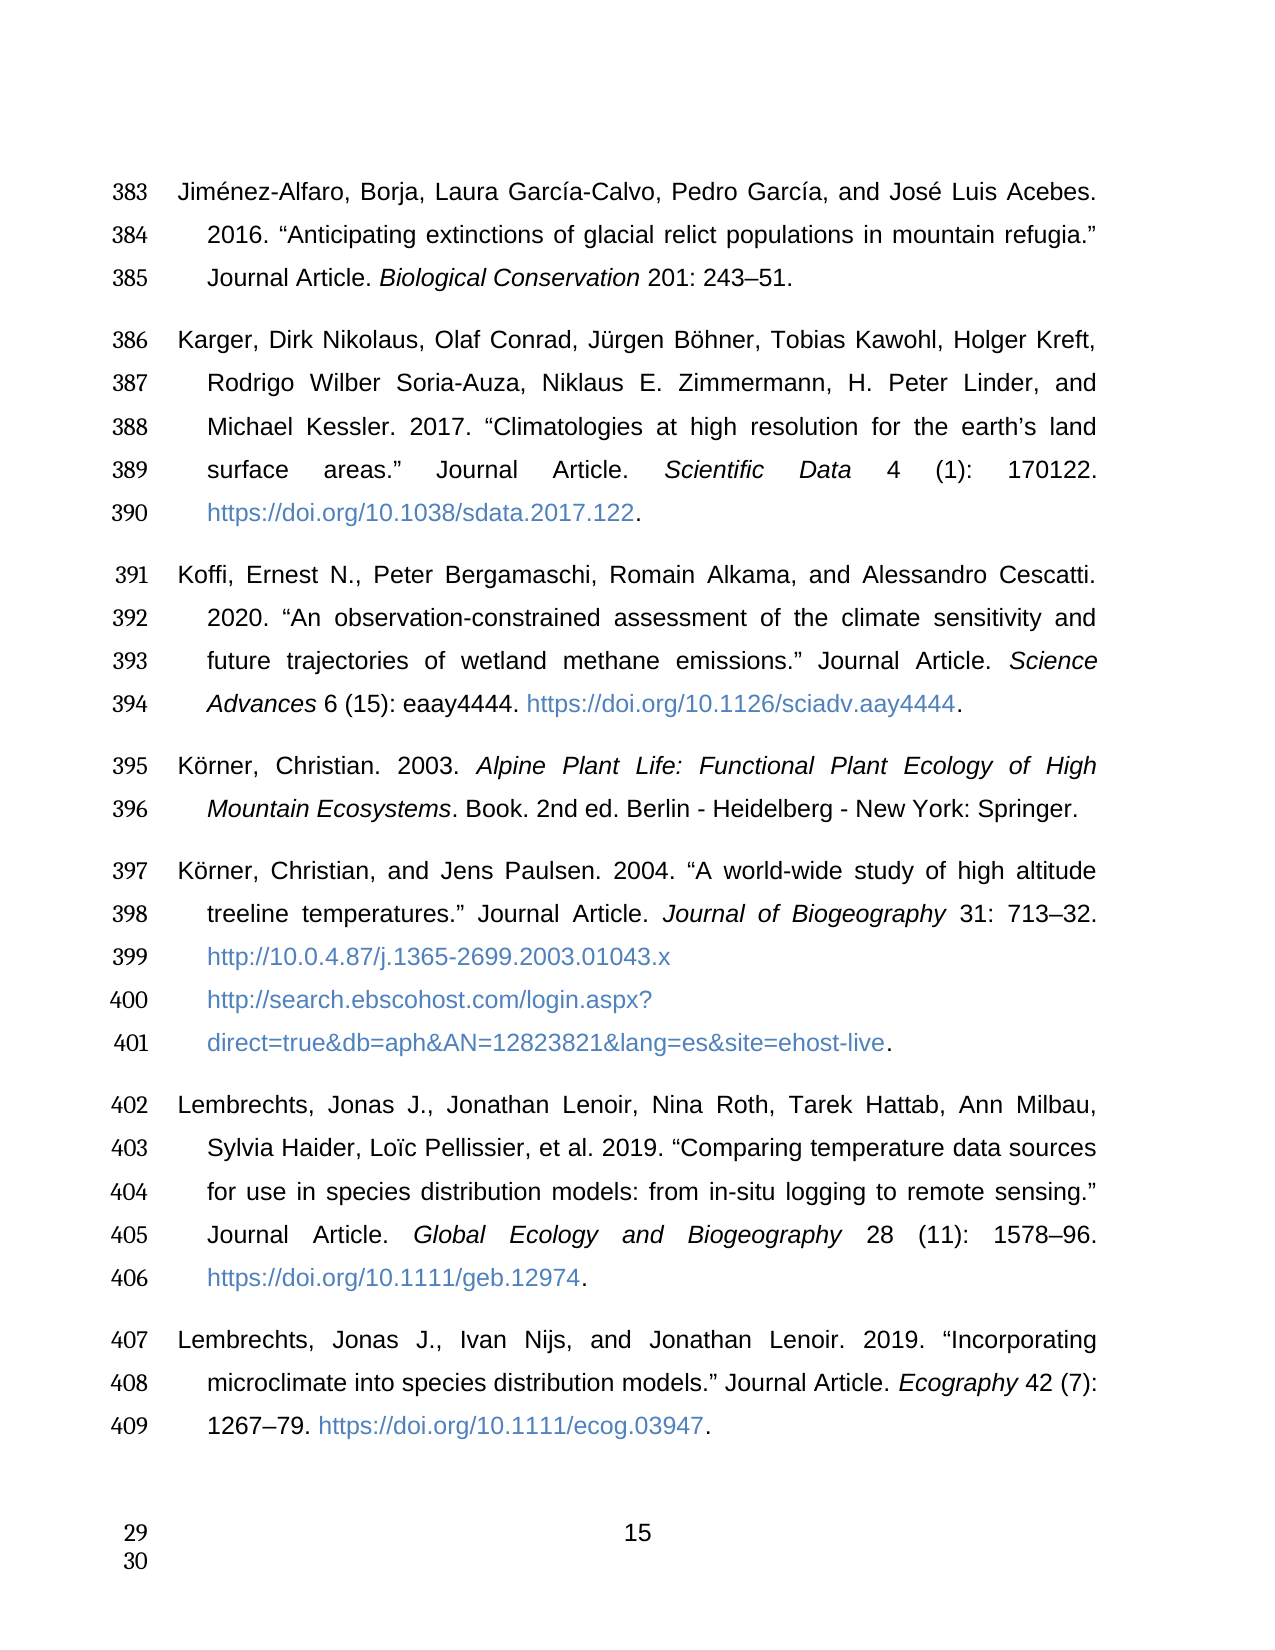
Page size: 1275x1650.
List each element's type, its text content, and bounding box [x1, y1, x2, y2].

text Koffi, Ernest N., Peter Bergamaschi, Romain Alkama, and Alessandro Cescatti. 2020. “An observation-constrained assessment of the climate sensitivity and future trajectories of wetland methane emissions.” Journal Article. Science Advances 6 (15): eaay4444. https://doi.org/10.1126/sciadv.aay4444. [177, 560, 1098, 718]
text Lembrechts, Jonas J., Jonathan Lenoir, Nina Roth, Tarek Hattab, Ann Milbau, Sylvia Haider, Loïc Pellissier, et al. 2019. “Comparing temperature data sources for use in species distribution models: from in-situ logging to remote sensing.” Journal Article. Global Ecology and Biogeography 28 (11): 1578–96. https://doi.org/10.1111/geb.12974. [177, 1090, 1098, 1292]
text Körner, Christian. 2003. Alpine Plant Life: Functional Plant Ecology of High Mountain Ecosystems. Book. 2nd ed. Berlin - Heidelberg - New York: Springer. [177, 751, 1098, 823]
text Karger, Dirk Nikolaus, Olaf Conrad, Jürgen Böhner, Tobias Kawohl, Holger Kreft, Rodrigo Wilber Soria-Auza, Niklaus E. Zimmermann, H. Peter Linder, and Michael Kessler. 2017. “Climatologies at high resolution for the earth’s land surface areas.” Journal Article. Scientific Data 4 (1): 170122. https://doi.org/10.1038/sdata.2017.122. [177, 325, 1098, 527]
text Körner, Christian, and Jens Paulsen. 2004. “A world-wide study of high altitude treeline temperatures.” Journal Article. Journal of Biogeography 31: 713–32. http://10.0.4.87/j.1365-2699.2003.01043.x http://search.ebscohost.com/login.aspx?direct=true&db=aph&AN=12823821&lang=es&site=ehost-live. [177, 856, 1098, 1057]
text Jiménez-Alfaro, Borja, Laura García-Calvo, Pedro García, and José Luis Acebes. 2016. “Anticipating extinctions of glacial relict populations in mountain refugia.” Journal Article. Biological Conservation 201: 243–51. [177, 177, 1098, 292]
text Lembrechts, Jonas J., Ivan Nijs, and Jonathan Lenoir. 2019. “Incorporating microclimate into species distribution models.” Journal Article. Ecography 42 (7): 1267–79. https://doi.org/10.1111/ecog.03947. [177, 1325, 1098, 1440]
